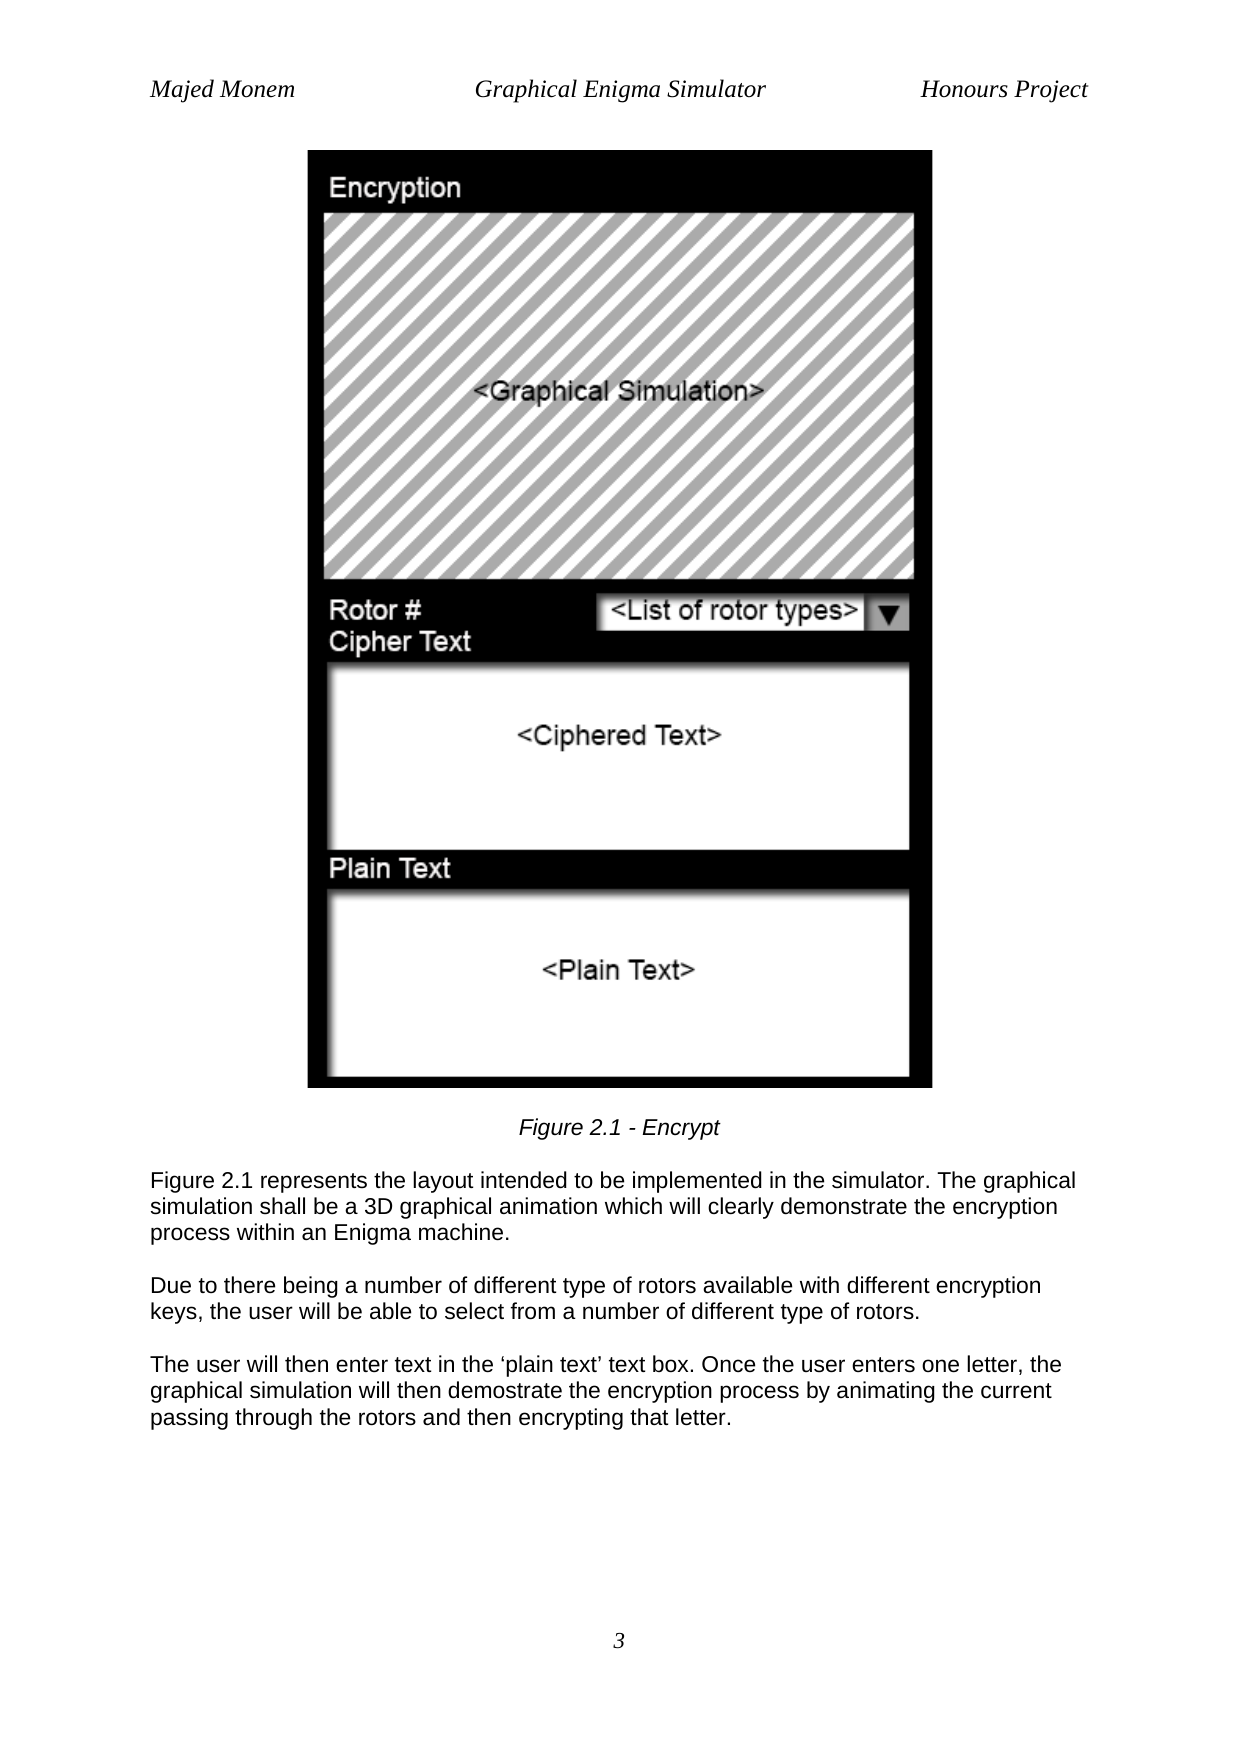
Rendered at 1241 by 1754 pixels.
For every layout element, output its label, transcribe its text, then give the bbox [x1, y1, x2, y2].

picture [307, 150, 933, 1088]
text Figure 2.1 represents the layout intended to be implemented in the simulator. The graphical simulation shall be a 3D graphical animation which will clearly demonstrate the encryption process within an Enigma machine. [150, 1167, 1090, 1246]
text Figure 2.1 - Encrypt [150, 1114, 1090, 1140]
